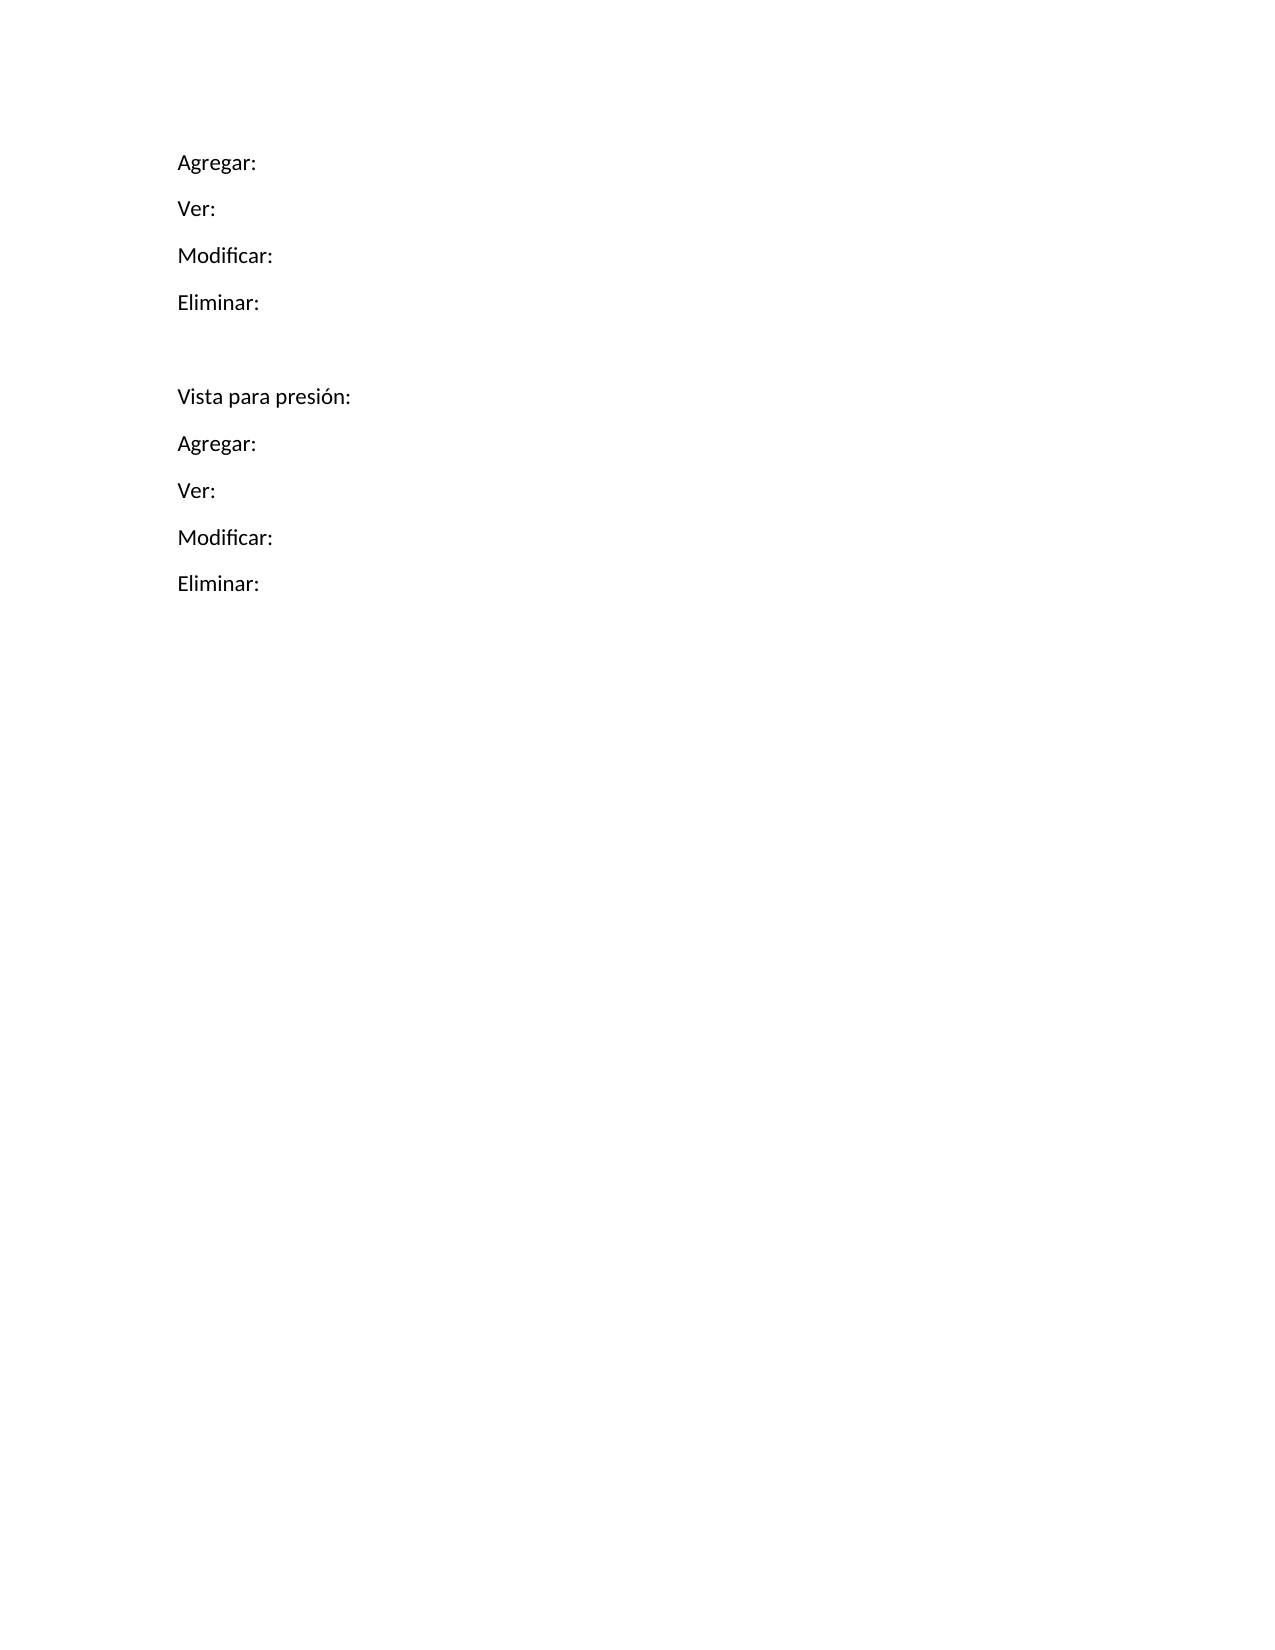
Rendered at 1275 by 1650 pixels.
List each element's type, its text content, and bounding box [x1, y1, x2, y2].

text Agregar: [177, 148, 1098, 176]
text Modificar: [177, 241, 1098, 269]
text Vista para presión: [177, 382, 1098, 410]
text Modificar: [177, 523, 1098, 551]
text Ver: [177, 194, 1098, 222]
text Agregar: [177, 429, 1098, 457]
text Ver: [177, 476, 1098, 504]
text Eliminar: [177, 288, 1098, 316]
text Eliminar: [177, 569, 1098, 597]
